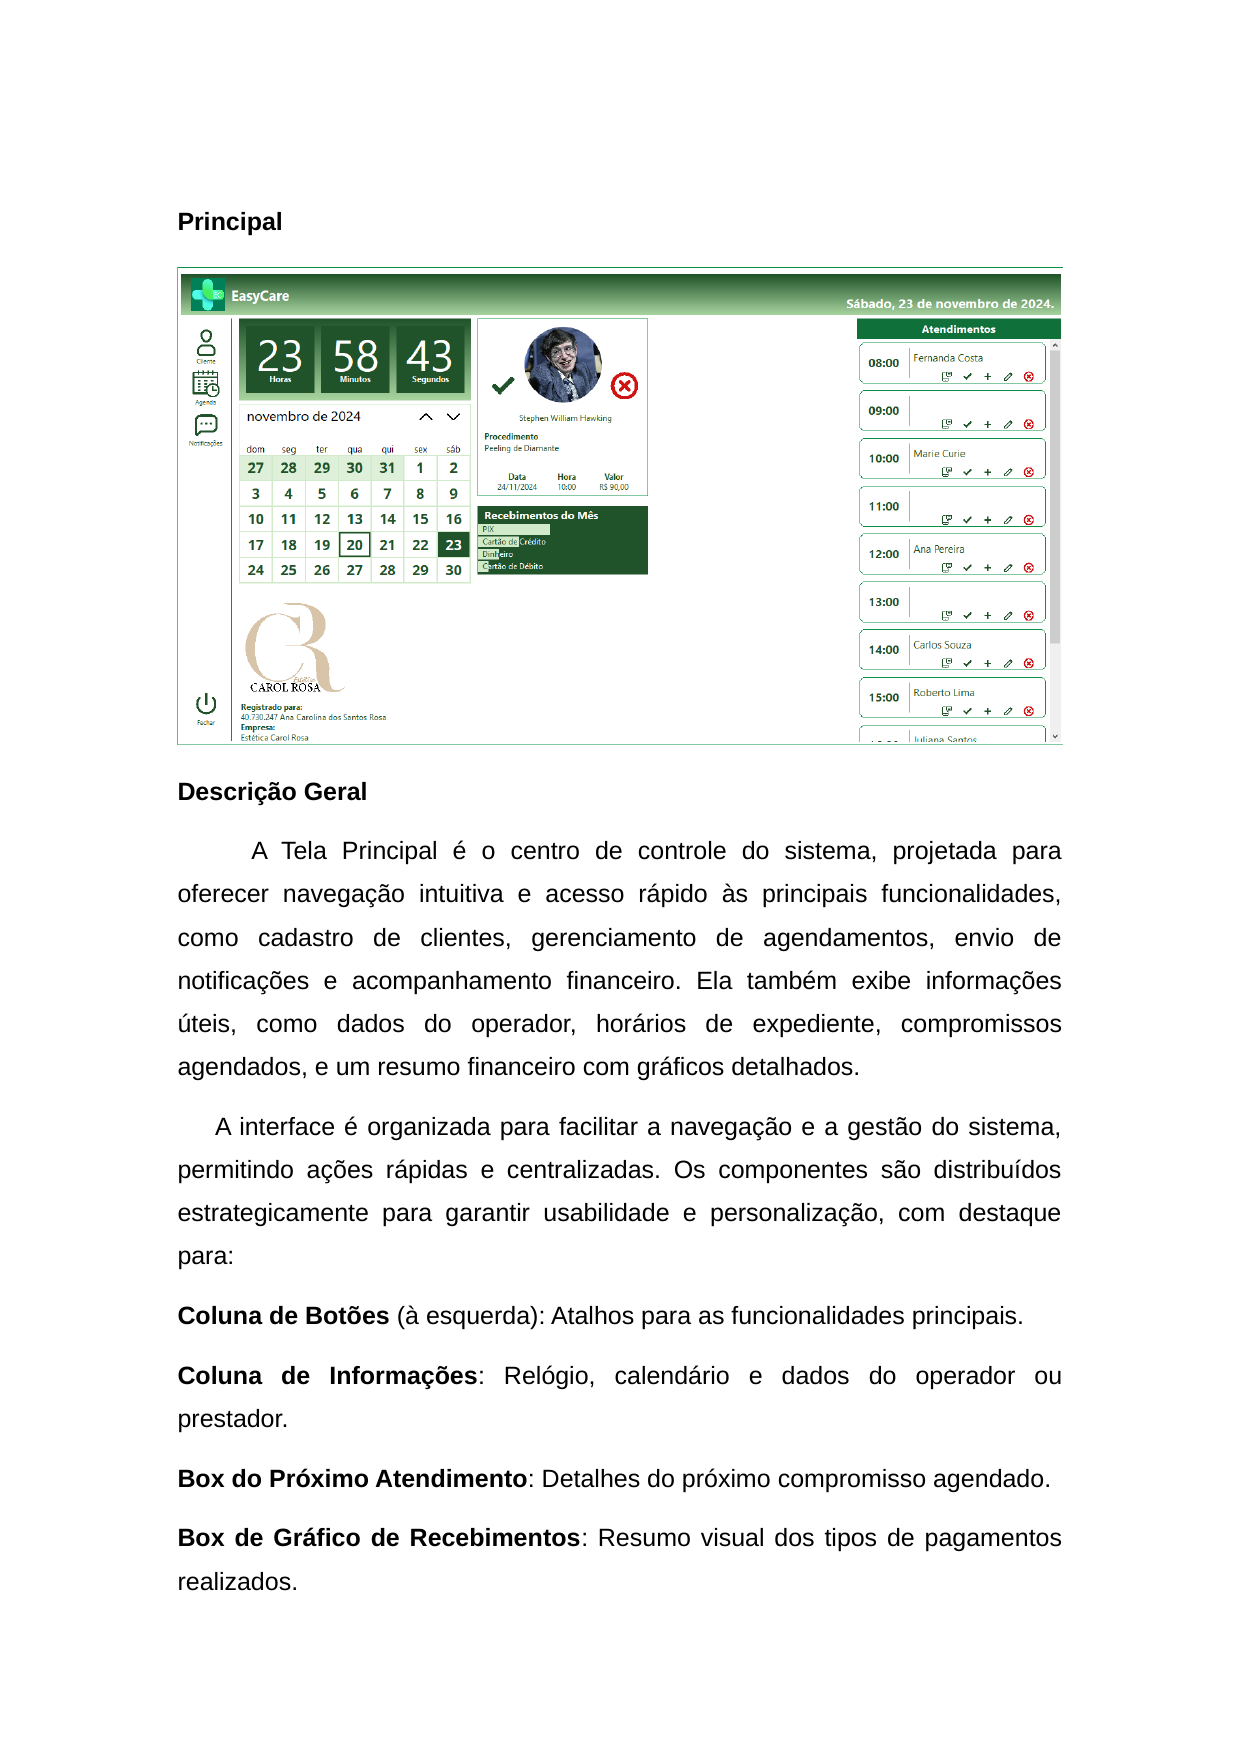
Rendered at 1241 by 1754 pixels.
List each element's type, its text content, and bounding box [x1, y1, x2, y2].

text A Tela Principal é o centro de controle do sistema, projetada para oferecer navegação intuitiva e acesso rápido às principais funcionalidades, como cadastro de clientes, gerenciamento de agendamentos, envio de notificações e acompanhamento financeiro. Ela também exibe informações úteis, como dados do operador, horários de expediente, compromissos agendados, e um resumo financeiro com gráficos detalhados. [177, 836, 1063, 1081]
text Principal [177, 207, 1063, 236]
text Descrição Geral [177, 776, 1063, 805]
text Box de Gráfico de Recebimentos: Resumo visual dos tipos de pagamentos realizados. [177, 1523, 1063, 1595]
picture [177, 267, 1063, 745]
text Box do Próximo Atendimento: Detalhes do próximo compromisso agendado. [177, 1463, 1063, 1492]
text Coluna de Informações: Relógio, calendário e dados do operador ou prestador. [177, 1361, 1063, 1432]
text Coluna de Botões (à esquerda): Atalhos para as funcionalidades principais. [177, 1301, 1063, 1329]
text A interface é organizada para facilitar a navegação e a gestão do sistema, permitindo ações rápidas e centralizadas. Os componentes são distribuídos estrategicamente para garantir usabilidade e personalização, com destaque para: [177, 1112, 1063, 1270]
